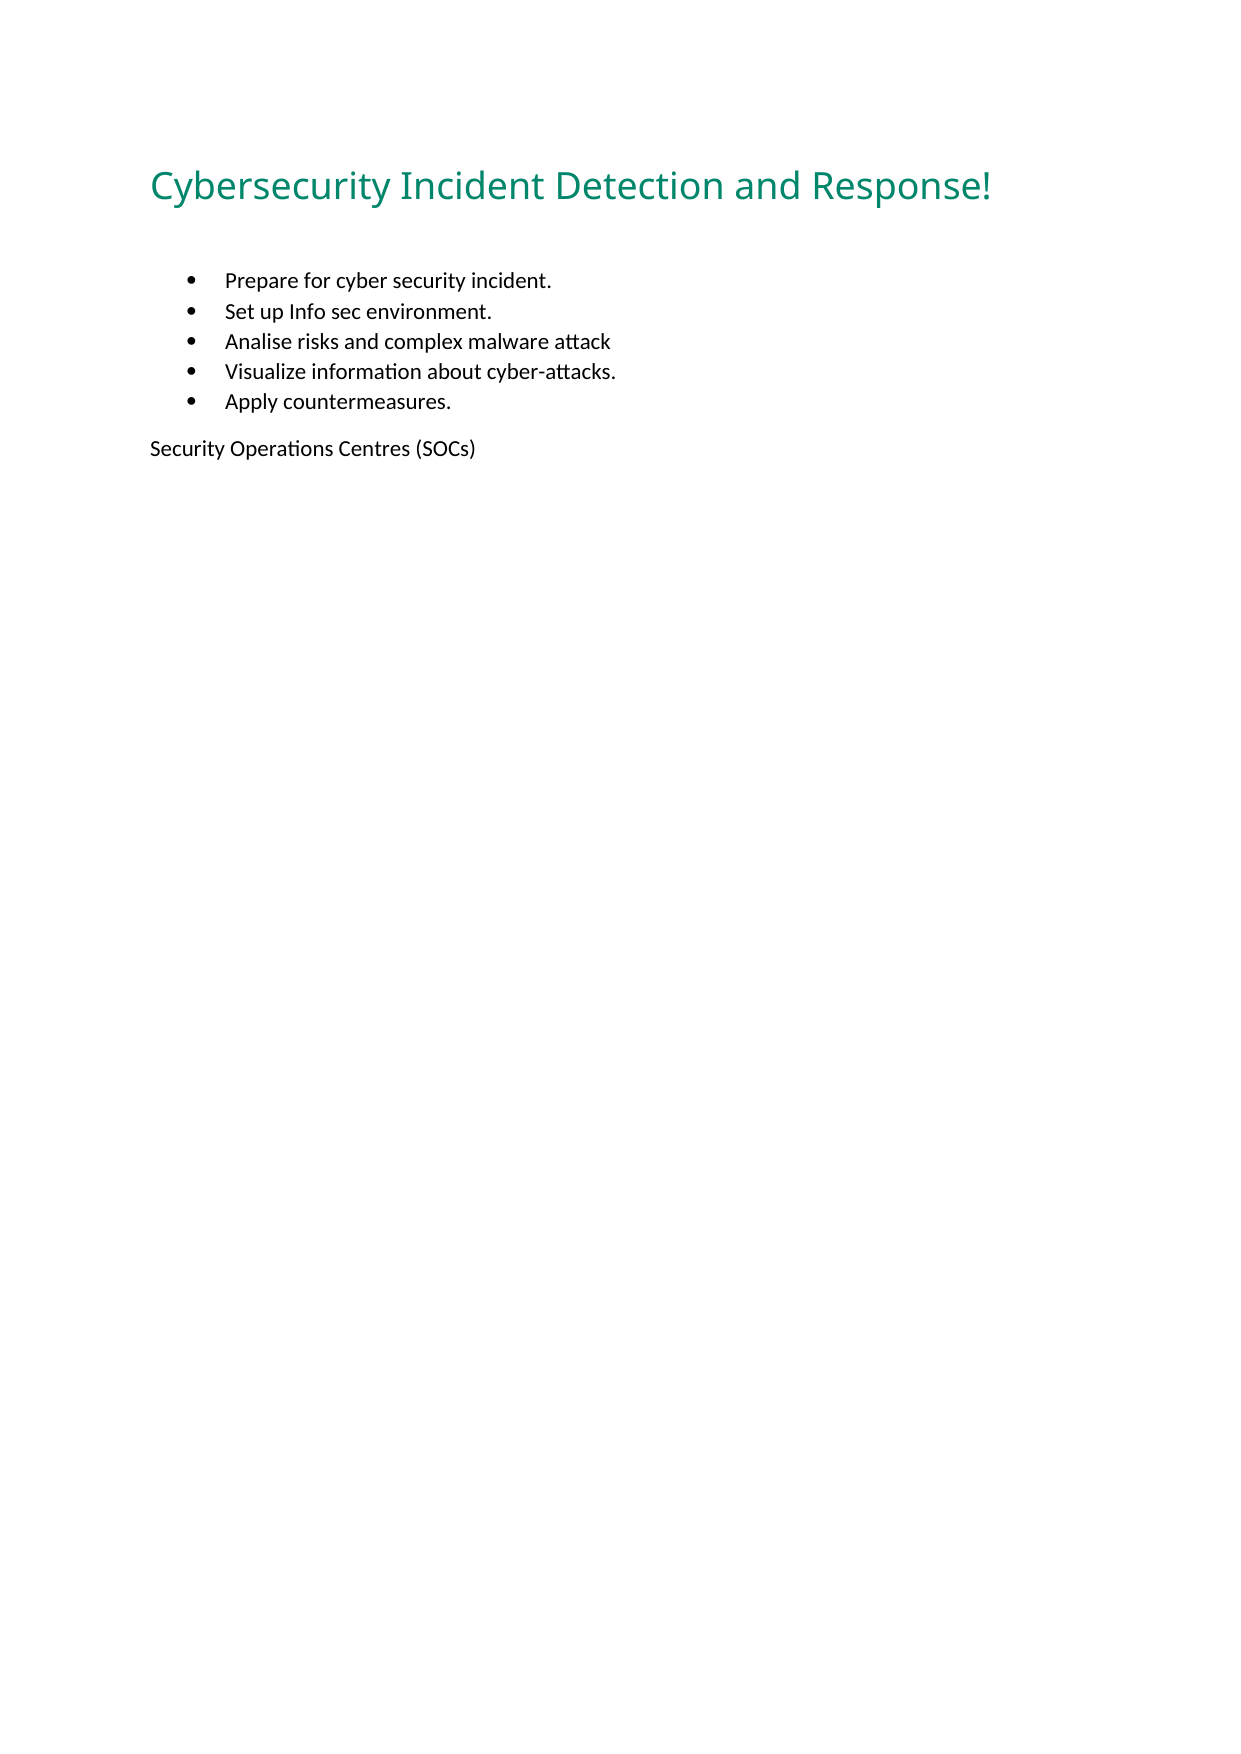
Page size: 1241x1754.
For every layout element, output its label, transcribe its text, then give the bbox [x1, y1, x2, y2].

list Apply countermeasures. [187, 387, 1090, 416]
text Cybersecurity Incident Detection and Response! [150, 159, 1090, 210]
list Analise risks and complex malware attack [187, 327, 1090, 355]
list Visualize information about cyber-attacks. [187, 357, 1090, 385]
text Security Operations Centres (SOCs) [150, 434, 1090, 462]
list Set up Info sec environment. [187, 297, 1090, 325]
list Prepare for cyber security incident. [187, 267, 1090, 295]
